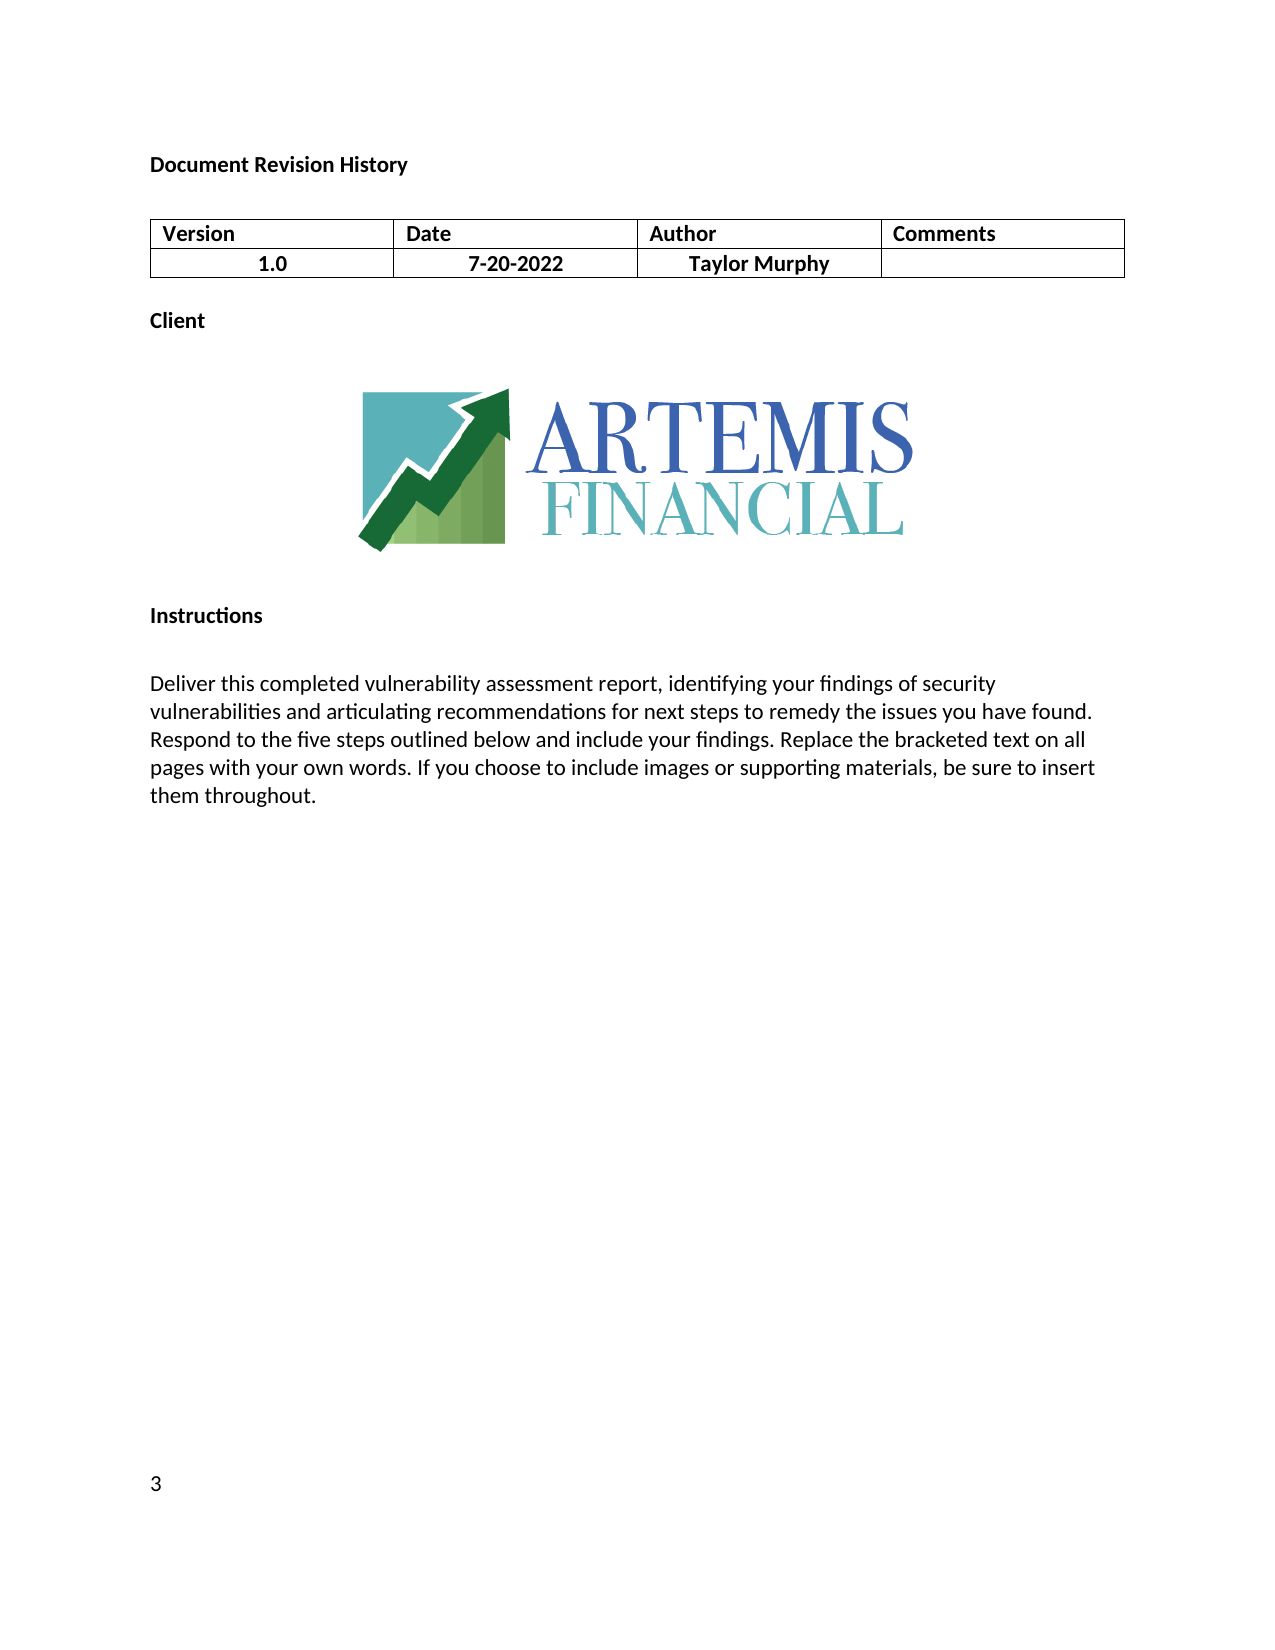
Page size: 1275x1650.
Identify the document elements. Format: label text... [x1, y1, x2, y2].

table_header Date [394, 220, 637, 248]
table_cell 7-20-2022 [394, 249, 637, 277]
table_cell 1.0 [151, 249, 393, 277]
text Respond to the five steps outlined below and include your findings. Replace the bracketed text on all pages with your own words. If you choose to include images or supporting materials, be sure to insert them throughout. [150, 726, 1125, 809]
table_header Version [151, 220, 393, 248]
table_cell Taylor Murphy [638, 249, 881, 277]
subtitle Instructions [150, 601, 1125, 629]
subtitle Document Revision History [150, 150, 1125, 178]
table_cell [882, 249, 1124, 277]
table_header Author [638, 220, 881, 248]
table_header Comments [882, 220, 1124, 248]
text Deliver this completed vulnerability assessment report, identifying your findings of security vulnerabilities and articulating recommendations for next steps to remedy the issues you have found. [150, 669, 1125, 726]
picture [346, 374, 929, 573]
subtitle Client [150, 306, 1125, 334]
